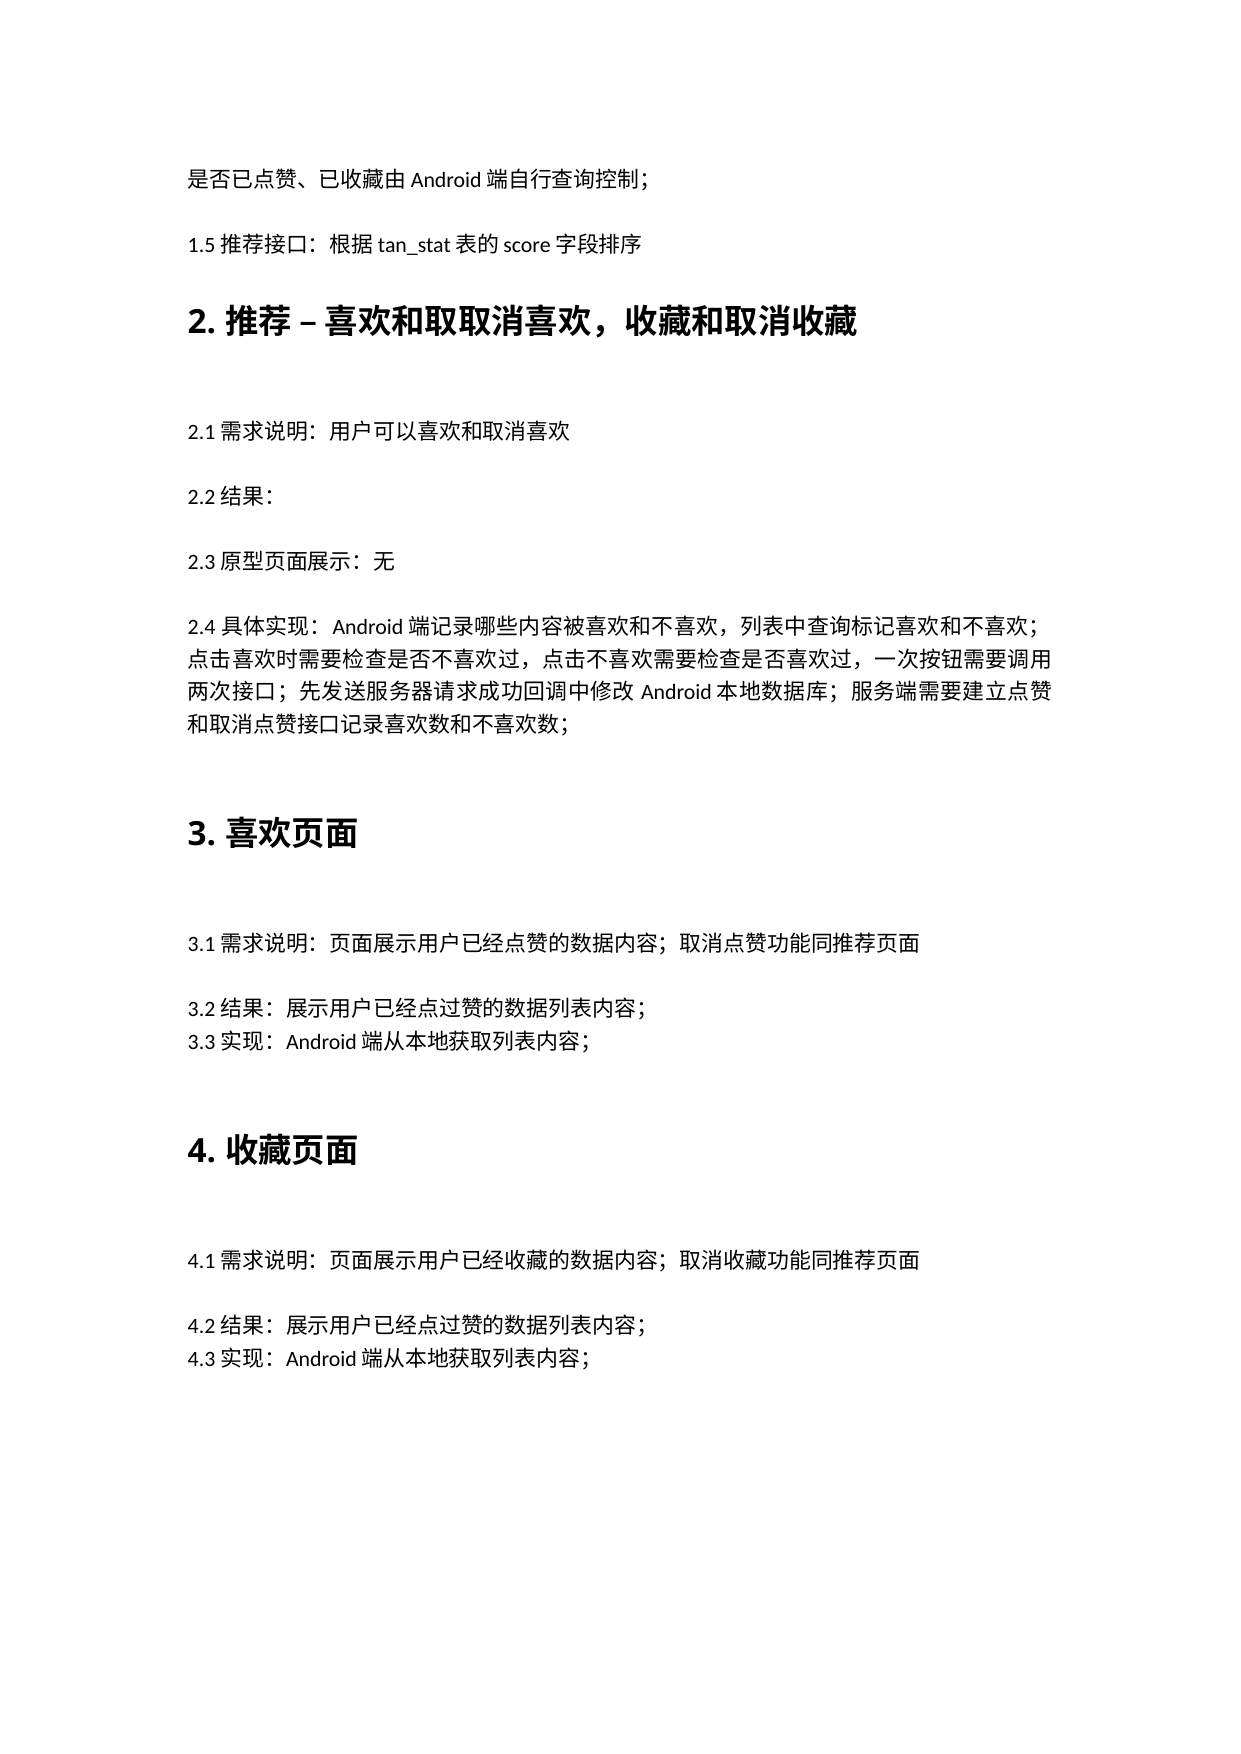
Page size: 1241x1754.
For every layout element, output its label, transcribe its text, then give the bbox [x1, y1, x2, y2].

text 2.2 结果： [187, 479, 1053, 511]
text 3.2 结果：展示用户已经点过赞的数据列表内容； [187, 991, 1053, 1023]
text 2.3 原型页面展示：无 [187, 544, 1053, 576]
subtitle 2. 推荐 – 喜欢和取取消喜欢，收藏和取消收藏 [187, 287, 1053, 352]
text 3.1 需求说明：页面展示用户已经点赞的数据内容；取消点赞功能同推荐页面 [187, 926, 1053, 958]
text 4.2 结果：展示用户已经点过赞的数据列表内容； [187, 1308, 1053, 1340]
text 3.3 实现：Android端从本地获取列表内容； [187, 1023, 1053, 1056]
text 1.5 推荐接口：根据tan_stat表的score字段排序 [187, 227, 1053, 259]
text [187, 162, 1053, 194]
text 4.3 实现：Android端从本地获取列表内容； [187, 1340, 1053, 1373]
text 2.4 具体实现：Android端记录哪些内容被喜欢和不喜欢，列表中查询标记喜欢和不喜欢；点击喜欢时需要检查是否不喜欢过，点击不喜欢需要检查是否喜欢过，一次按钮需要调用两次接口；先发送服务器请求成功回调中修改Android本地数据库；服务端需要建立点赞和取消点赞接口记录喜欢数和不喜欢数； [187, 609, 1053, 739]
subtitle 4. 收藏页面 [187, 1116, 1053, 1181]
text 2.1 需求说明：用户可以喜欢和取消喜欢 [187, 414, 1053, 446]
subtitle 3. 喜欢页面 [187, 798, 1053, 863]
text 4.1 需求说明：页面展示用户已经收藏的数据内容；取消收藏功能同推荐页面 [187, 1243, 1053, 1275]
